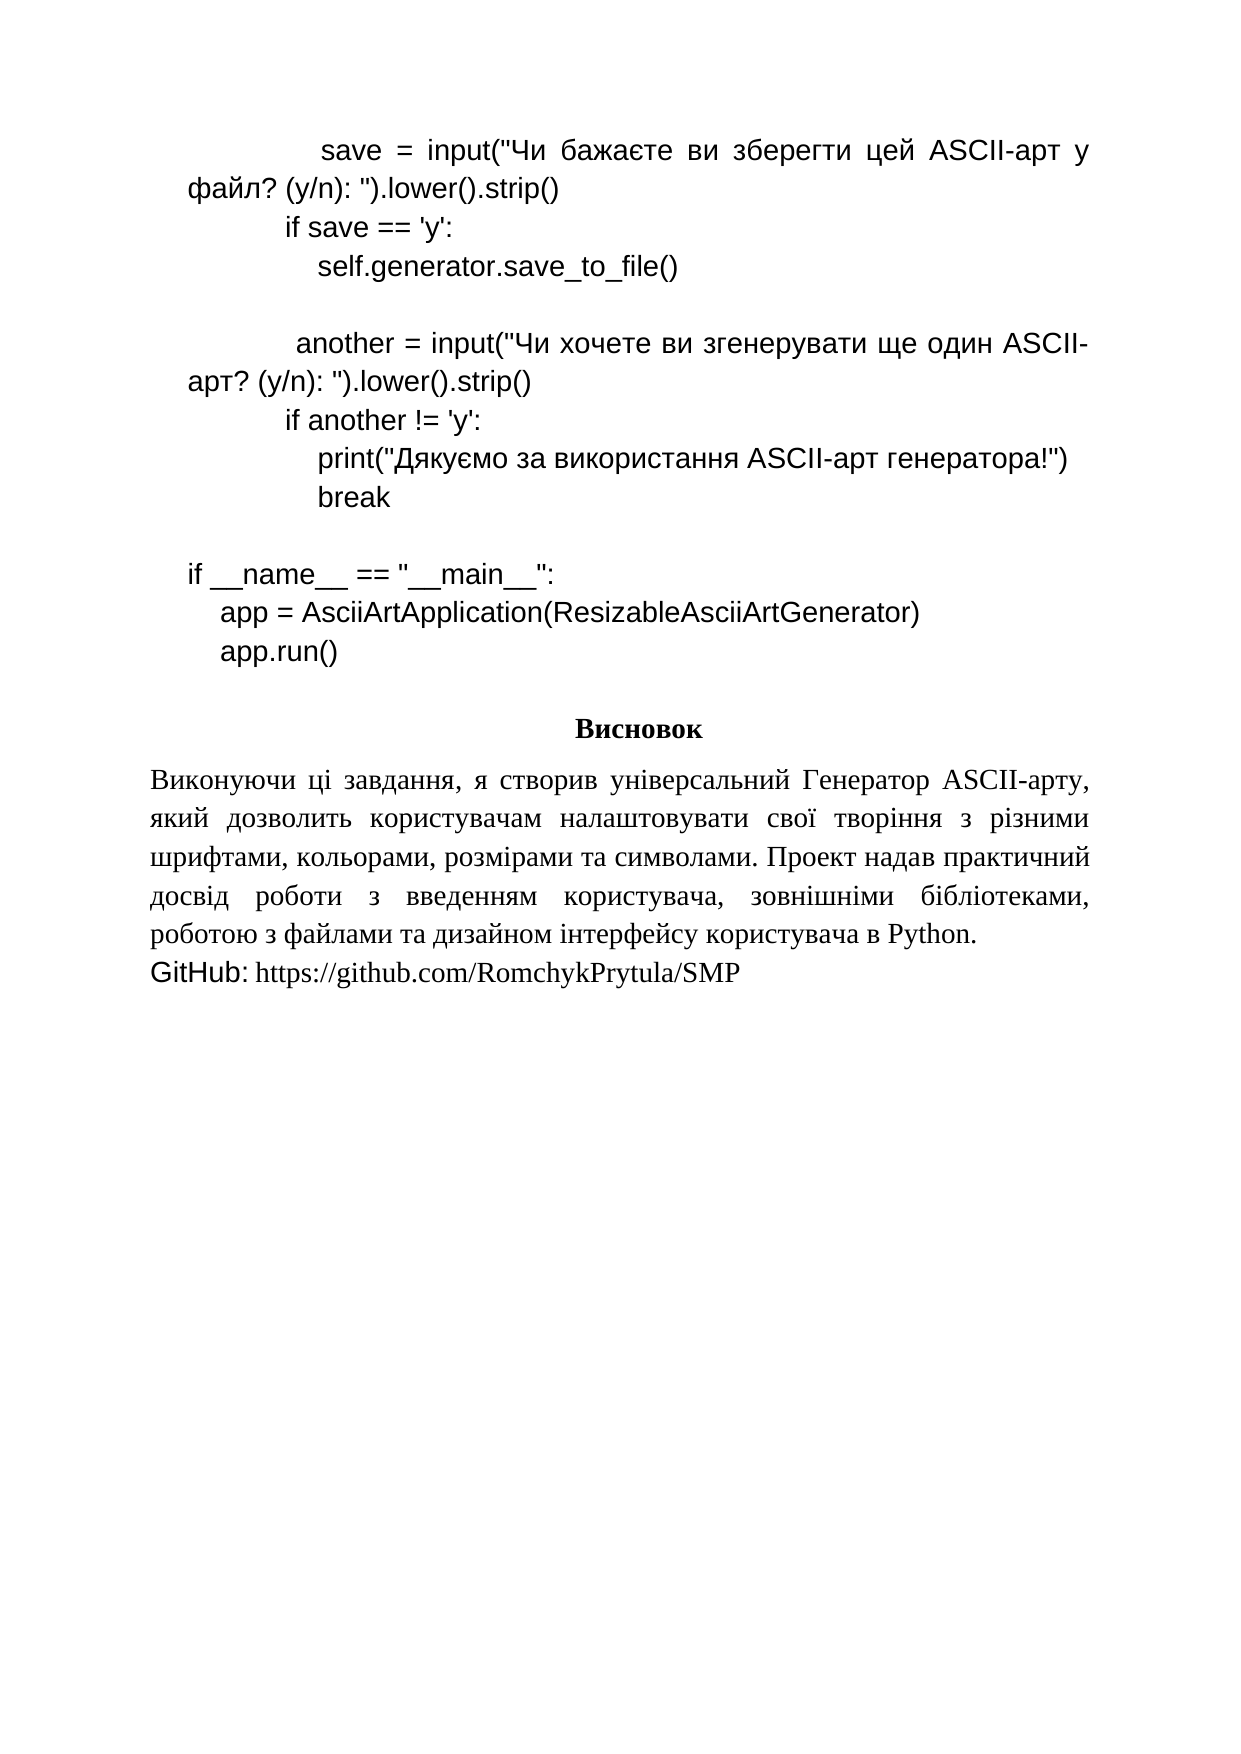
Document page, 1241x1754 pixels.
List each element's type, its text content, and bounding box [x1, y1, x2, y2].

text Виконуючи ці завдання, я створив універсальний Генератор ASCII-арту, який дозволить користувачам налаштовувати свої творіння з різними шрифтами, кольорами, розмірами та символами. Проект надав практичний досвід роботи з введенням користувача, зовнішніми бібліотеками, роботою з файлами та дизайном інтерфейсу користувача в Python. [150, 762, 1090, 950]
text if __name__ == "__main__": [187, 557, 1090, 590]
text Висновок [187, 711, 1090, 744]
text app.run() [187, 634, 1090, 667]
text print("Дякуємо за використання ASCII-арт генератора!") [187, 441, 1090, 475]
text self.generator.save_to_file() [187, 248, 1090, 282]
text save = input("Чи бажаєте ви зберегти цей ASCII-арт у файл? (y/n): ").lower().strip() [187, 133, 1090, 205]
text if another != 'y': [187, 403, 1090, 436]
text break [187, 480, 1090, 513]
text GitHub: https://github.com/RomchykPrytula/SMP [150, 955, 1090, 988]
text if save == 'y': [187, 210, 1090, 243]
text another = input("Чи хочете ви згенерувати ще один ASCII-арт? (y/n): ").lower().strip() [187, 326, 1090, 398]
text app = AsciiArtApplication(ResizableAsciiArtGenerator) [187, 595, 1090, 629]
